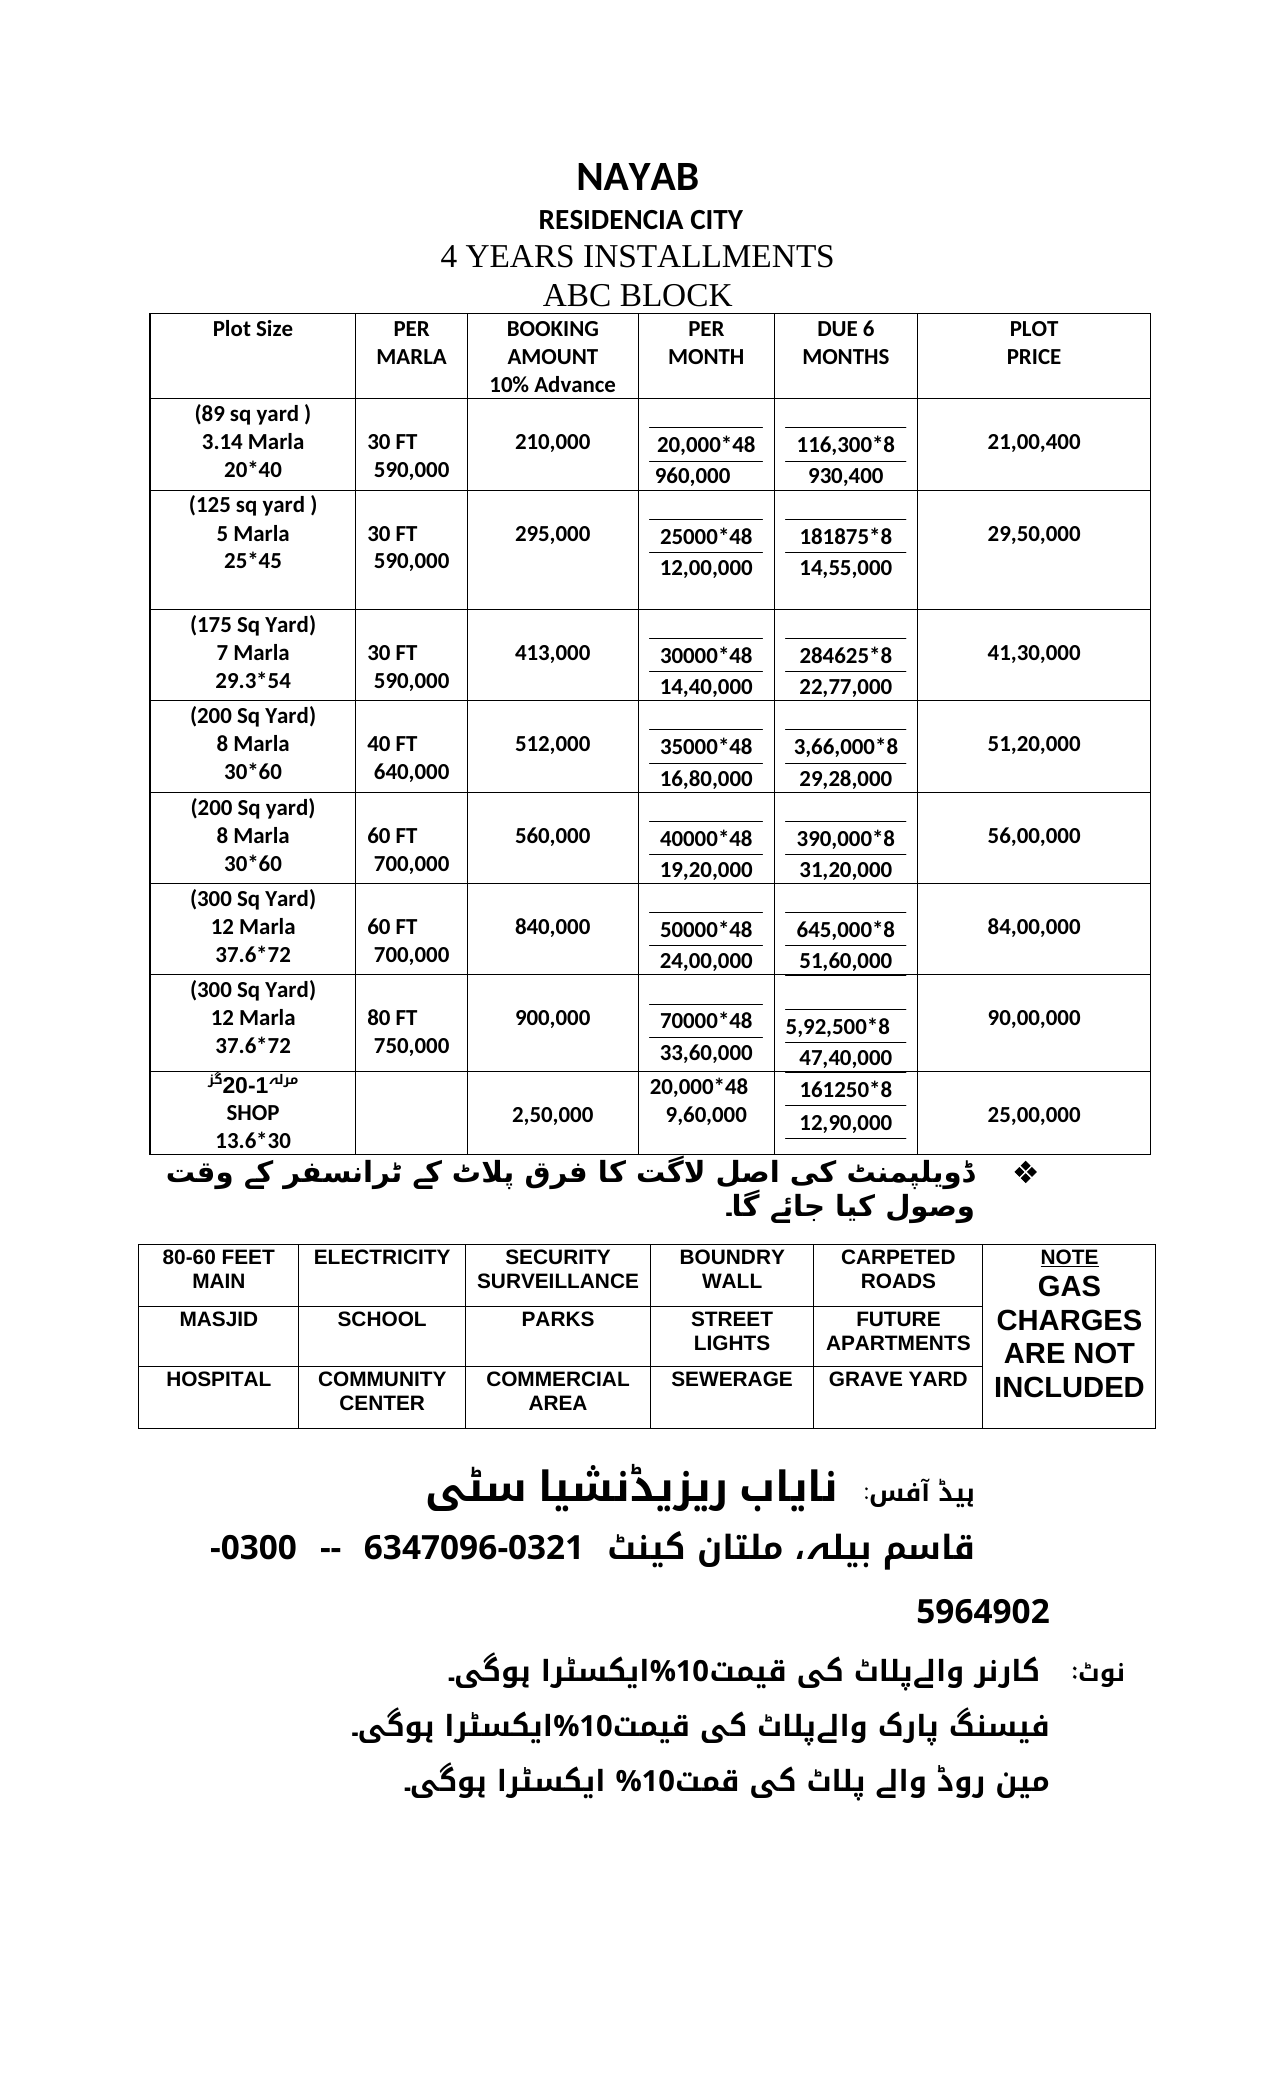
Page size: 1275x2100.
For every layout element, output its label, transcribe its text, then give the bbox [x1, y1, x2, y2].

table_cell 210,000 [468, 399, 638, 489]
table_cell 30 FT 590,000 [356, 399, 467, 489]
table_cell 181875*8 14,55,000 [775, 491, 917, 609]
table_cell 84,00,000 [918, 884, 1150, 974]
table_header PER MARLA [356, 314, 467, 398]
table_cell 60 FT 700,000 [356, 793, 467, 883]
table_cell 390,000*8 31,20,000 [775, 793, 917, 883]
table_cell (200 Sq Yard) 8 Marla 30*60 [151, 701, 355, 792]
table_cell 90,00,000 [918, 975, 1150, 1071]
table_cell STREET LIGHTS [651, 1307, 813, 1366]
table_header Plot Size [151, 314, 355, 398]
table_header 80-60 FEET MAIN [139, 1245, 298, 1306]
table_cell 116,300*8 930,400 [775, 399, 917, 489]
table_cell (125 sq yard ) 5 Marla 25*45 [151, 491, 355, 609]
table_cell 35000*48 16,80,000 [639, 701, 774, 792]
table_cell 2,50,000 [468, 1072, 638, 1154]
table_cell 30000*48 14,40,000 [639, 610, 774, 700]
table_cell 512,000 [468, 701, 638, 792]
text قاسم بیلہ، ملتان کینٹ 0321-6347096 -- 0300-5964902 [150, 1517, 1050, 1643]
table_cell 41,30,000 [918, 610, 1150, 700]
table_header NOTE GAS CHARGES ARE NOT INCLUDED [983, 1245, 1155, 1428]
text ہیڈ آفس: نایاب ریزیڈنشیا سٹی [150, 1463, 1125, 1517]
table_cell 60 FT 700,000 [356, 884, 467, 974]
table_cell FUTURE APARTMENTS [814, 1307, 982, 1366]
text ABC BLOCK [150, 275, 1125, 313]
table_header CARPETED ROADS [814, 1245, 982, 1306]
table_cell 295,000 [468, 491, 638, 609]
list ڈویلپمنٹ کی اصل لاگت کا فرق پلاٹ کے ٹرانسفر کے وقت وصول کیا جائے گا۔ [150, 1155, 1012, 1223]
table_cell 840,000 [468, 884, 638, 974]
table_cell 284625*8 22,77,000 [775, 610, 917, 700]
table_header DUE 6 MONTHS [775, 314, 917, 398]
text 4 YEARS INSTALLMENTS [150, 236, 1125, 275]
table_cell 40000*48 19,20,000 [639, 793, 774, 883]
table_cell 3,66,000*8 29,28,000 [775, 701, 917, 792]
table_header SECURITY SURVEILLANCE [466, 1245, 650, 1306]
table_cell 413,000 [468, 610, 638, 700]
table_cell 70000*48 33,60,000 [639, 975, 774, 1071]
table_cell 56,00,000 [918, 793, 1150, 883]
table_cell 40 FT 640,000 [356, 701, 467, 792]
table_cell 20,000*48 960,000 [639, 399, 774, 489]
text نوٹ: کارنر والےپلاٹ کی قیمت10%ایکسٹرا ہوگی۔ [150, 1643, 1125, 1699]
table_cell 29,50,000 [918, 491, 1150, 609]
table_cell (300 Sq Yard) 12 Marla 37.6*72 [151, 884, 355, 974]
table_cell (300 Sq Yard) 12 Marla 37.6*72 [151, 975, 355, 1071]
table_cell 80 FT 750,000 [356, 975, 467, 1071]
table_cell 25,00,000 [918, 1072, 1150, 1154]
table_cell 21,00,400 [918, 399, 1150, 489]
table_cell SCHOOL [299, 1307, 465, 1366]
table_cell 50000*48 24,00,000 [639, 884, 774, 974]
table_cell (89 sq yard ) 3.14 Marla 20*40 [151, 399, 355, 489]
table_cell 900,000 [468, 975, 638, 1071]
table_header PER MONTH [639, 314, 774, 398]
text مین روڈ والے پلاٹ کی قمت10% ایکسٹرا ہوگی۔ [150, 1754, 1125, 1809]
table_cell SEWERAGE [651, 1367, 813, 1428]
table_cell COMMERCIAL AREA [466, 1367, 650, 1428]
table_cell 560,000 [468, 793, 638, 883]
table_cell 5,92,500*8 47,40,000 [775, 975, 917, 1071]
table_cell GRAVE YARD [814, 1367, 982, 1428]
table_header BOUNDRY WALL [651, 1245, 813, 1306]
table_cell (200 Sq yard) 8 Marla 30*60 [151, 793, 355, 883]
text RESIDENCIA CITY [150, 201, 1125, 236]
table_header BOOKING AMOUNT 10% Advance [468, 314, 638, 398]
table_cell COMMUNITY CENTER [299, 1367, 465, 1428]
table_cell MASJID [139, 1307, 298, 1366]
table_header ELECTRICITY [299, 1245, 465, 1306]
table_cell [356, 1072, 467, 1154]
text NAYAB [150, 150, 1125, 201]
table_cell HOSPITAL [139, 1367, 298, 1428]
table_cell 161250*8 12,90,000 [775, 1072, 917, 1154]
table_cell (175 Sq Yard) 7 Marla 29.3*54 [151, 610, 355, 700]
table_cell PARKS [466, 1307, 650, 1366]
table_cell مرلہ1-20گز SHOP 13.6*30 [151, 1072, 355, 1154]
text فیسنگ پارک والےپلاٹ کی قیمت10%ایکسٹرا ہوگی۔ [150, 1699, 1125, 1754]
table_cell 20,000*48 9,60,000 [639, 1072, 774, 1154]
table_cell 645,000*8 51,60,000 [775, 884, 917, 974]
table_cell 30 FT 590,000 [356, 610, 467, 700]
table_cell 25000*48 12,00,000 [639, 491, 774, 609]
table_header PLOT PRICE [918, 314, 1150, 398]
table_cell 51,20,000 [918, 701, 1150, 792]
table_cell 30 FT 590,000 [356, 491, 467, 609]
